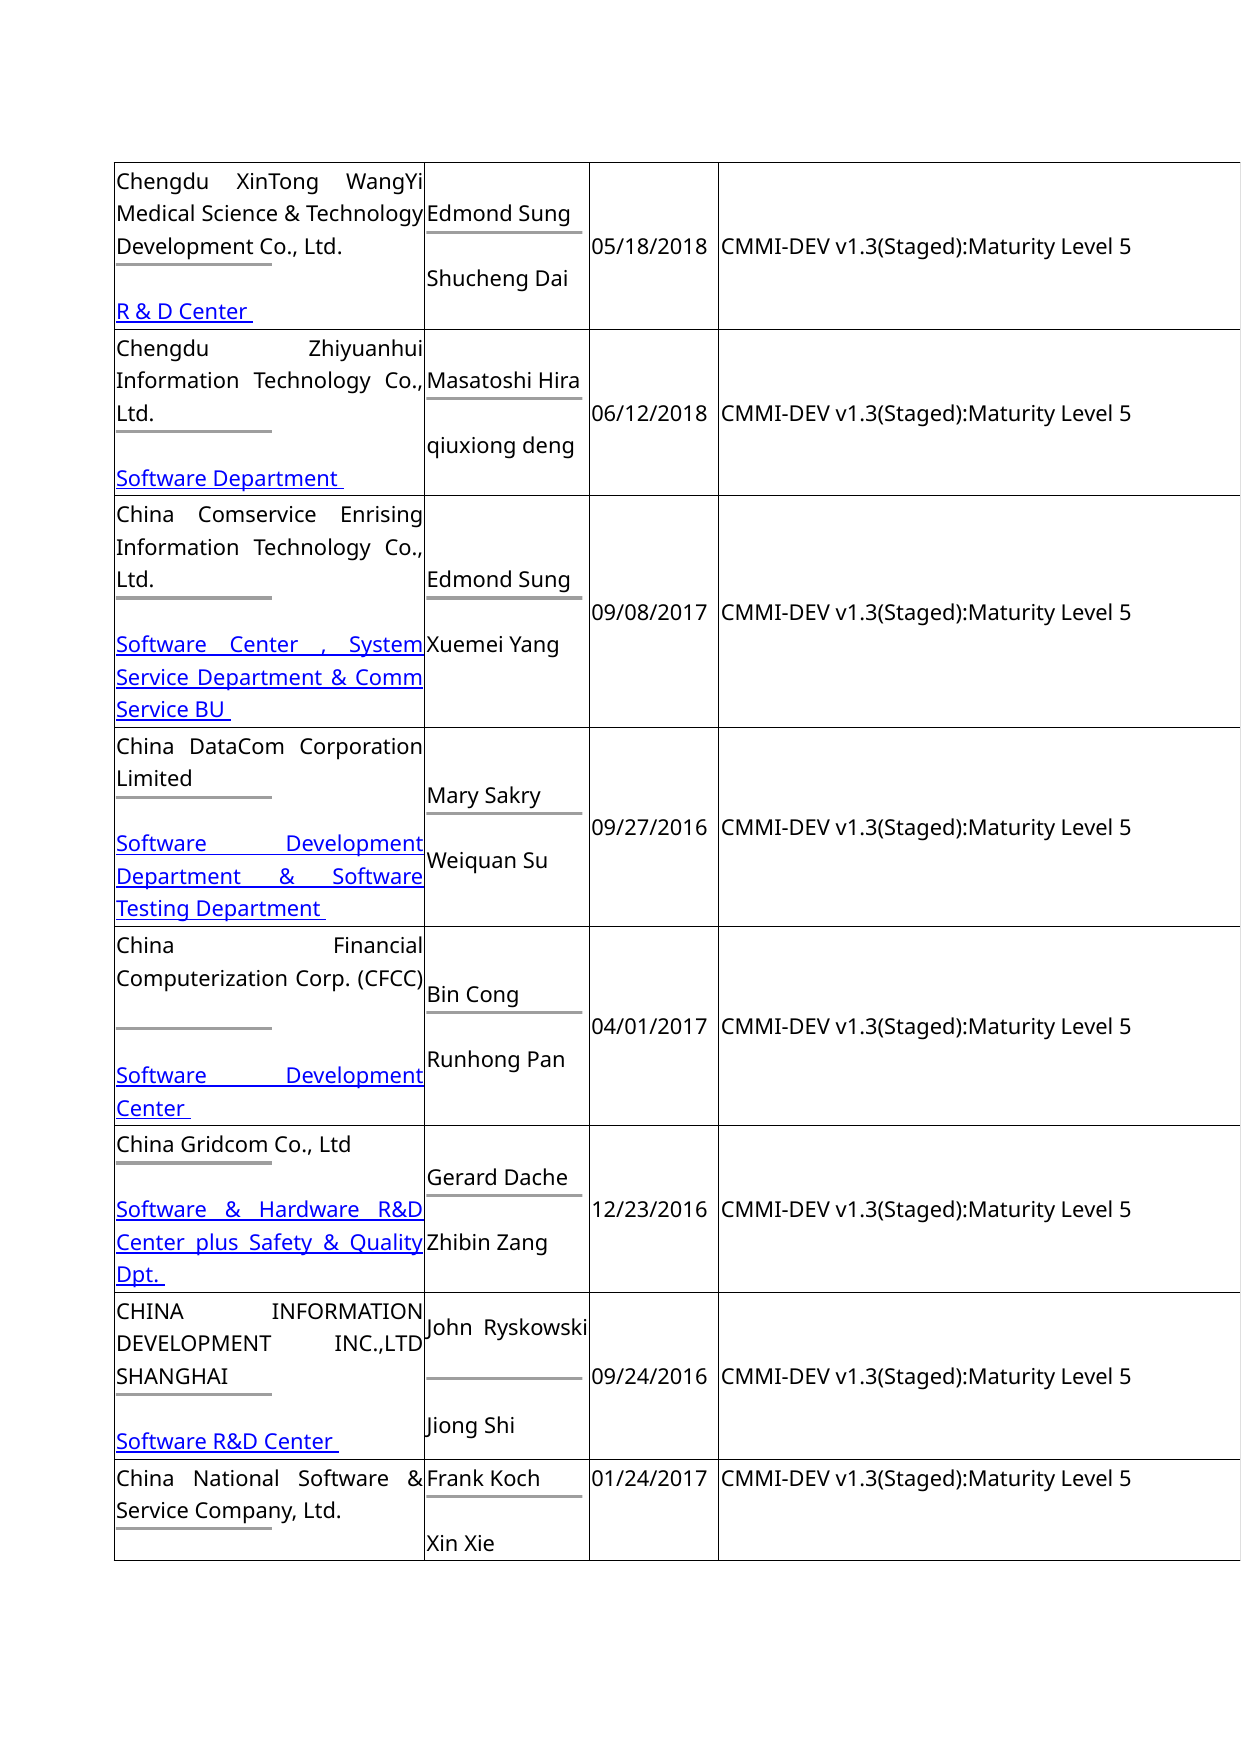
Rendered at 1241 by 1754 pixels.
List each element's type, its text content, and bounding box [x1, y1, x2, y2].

table_cell China DataCom Corporation Limited Software Development Department & Software Testing Department [115, 728, 424, 926]
picture [115, 596, 272, 600]
table_cell CMMI-DEV v1.3(Staged):Maturity Level 5 [719, 927, 1240, 1125]
table_cell CMMI-DEV v1.3(Staged):Maturity Level 5 [719, 728, 1240, 926]
table_cell CMMI-DEV v1.3(Staged):Maturity Level 5 [719, 496, 1240, 727]
table_cell 04/01/2017 [590, 927, 718, 1125]
table_cell Chengdu Zhiyuanhui Information Technology Co., Ltd. Software Department [115, 330, 424, 495]
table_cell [719, 1460, 1240, 1560]
table_cell Mary Sakry Weiquan Su [425, 728, 589, 926]
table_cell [115, 1460, 424, 1560]
table_cell CMMI-DEV v1.3(Staged):Maturity Level 5 [719, 330, 1240, 495]
table_cell 06/12/2018 [590, 330, 718, 495]
table_cell 01/24/2017 [590, 1460, 718, 1560]
table_cell CHINA INFORMATION DEVELOPMENT INC.,LTD SHANGHAI Software R&D Center [115, 1293, 424, 1459]
table_cell 09/08/2017 [590, 496, 718, 727]
table_cell John Ryskowski Jiong Shi [425, 1293, 589, 1459]
table_cell Gerard Dache Zhibin Zang [425, 1126, 589, 1292]
table_cell Chengdu XinTong WangYi Medical Science & Technology Development Co., Ltd. R & D Center [115, 163, 424, 329]
table_cell CMMI-DEV v1.3(Staged):Maturity Level 5 [719, 1126, 1240, 1292]
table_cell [425, 1460, 589, 1560]
table_cell Bin Cong Runhong Pan [425, 927, 589, 1125]
table_cell CMMI-DEV v1.3(Staged):Maturity Level 5 [719, 1293, 1240, 1459]
table_cell 05/18/2018 [590, 163, 718, 329]
table_cell China Comservice Enrising Information Technology Co., Ltd. Software Center , System Service Department & Comm Service BU [115, 496, 424, 727]
picture [426, 596, 583, 600]
table_cell Masatoshi Hira qiuxiong deng [425, 330, 589, 495]
table_cell China Gridcom Co., Ltd Software & Hardware R&D Center plus Safety & Quality Dpt. [115, 1126, 424, 1292]
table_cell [719, 163, 1240, 329]
picture [115, 1161, 272, 1165]
table_cell 09/27/2016 [590, 728, 718, 926]
table_cell Edmond Sung Xuemei Yang [425, 496, 589, 727]
table_cell 12/23/2016 [590, 1126, 718, 1292]
table_cell China Financial Computerization Corp. (CFCC) Software Development Center [115, 927, 424, 1125]
table_cell Edmond Sung Shucheng Dai [425, 163, 589, 329]
table_cell 09/24/2016 [590, 1293, 718, 1459]
